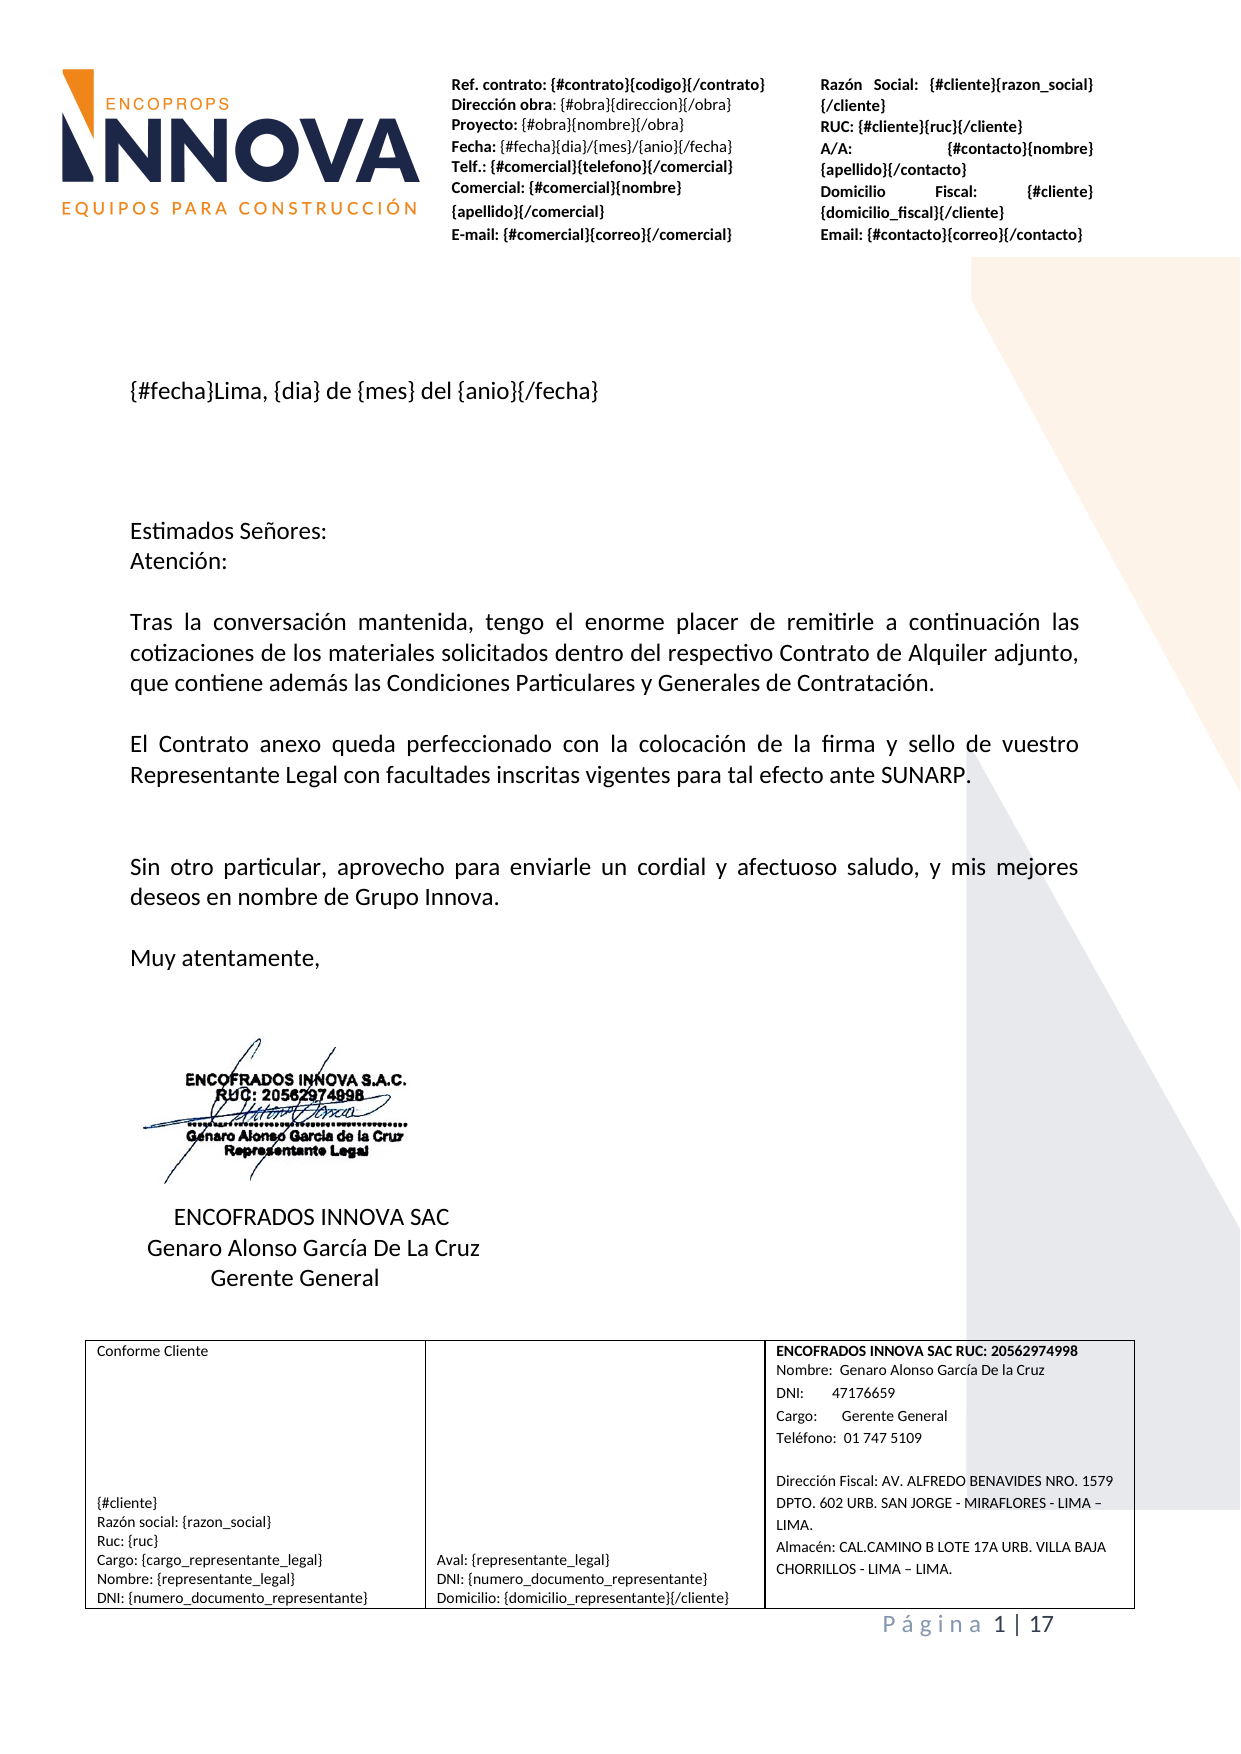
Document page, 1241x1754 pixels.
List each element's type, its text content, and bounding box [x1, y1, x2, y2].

text Atención: [130, 545, 1081, 576]
text Genaro Alonso García De La Cruz [130, 1232, 1081, 1263]
text ENCOFRADOS INNOVA SAC [130, 1202, 1081, 1232]
text El Contrato anexo queda perfeccionado con la colocación de la firma y sello de vuestro Representante Legal con facultades inscritas vigentes para tal efecto ante SUNARP. [130, 728, 1081, 789]
text {#fecha}Lima, {dia} de {mes} del {anio}{/fecha} [130, 375, 1081, 406]
text Muy atentamente, [130, 942, 1081, 973]
text Sin otro particular, aprovecho para enviarle un cordial y afectuoso saludo, y mis mejores deseos en nombre de Grupo Innova. [130, 851, 1081, 912]
picture [0, 0, 1241, 1753]
text Estimados Señores: [130, 515, 1081, 545]
text Tras la conversación mantenida, tengo el enorme placer de remitirle a continuación las cotizaciones de los materiales solicitados dentro del respectivo Contrato de Alquiler adjunto, que contiene además las Condiciones Particulares y Generales de Contratación. [130, 606, 1081, 698]
text Gerente General [130, 1263, 1081, 1293]
